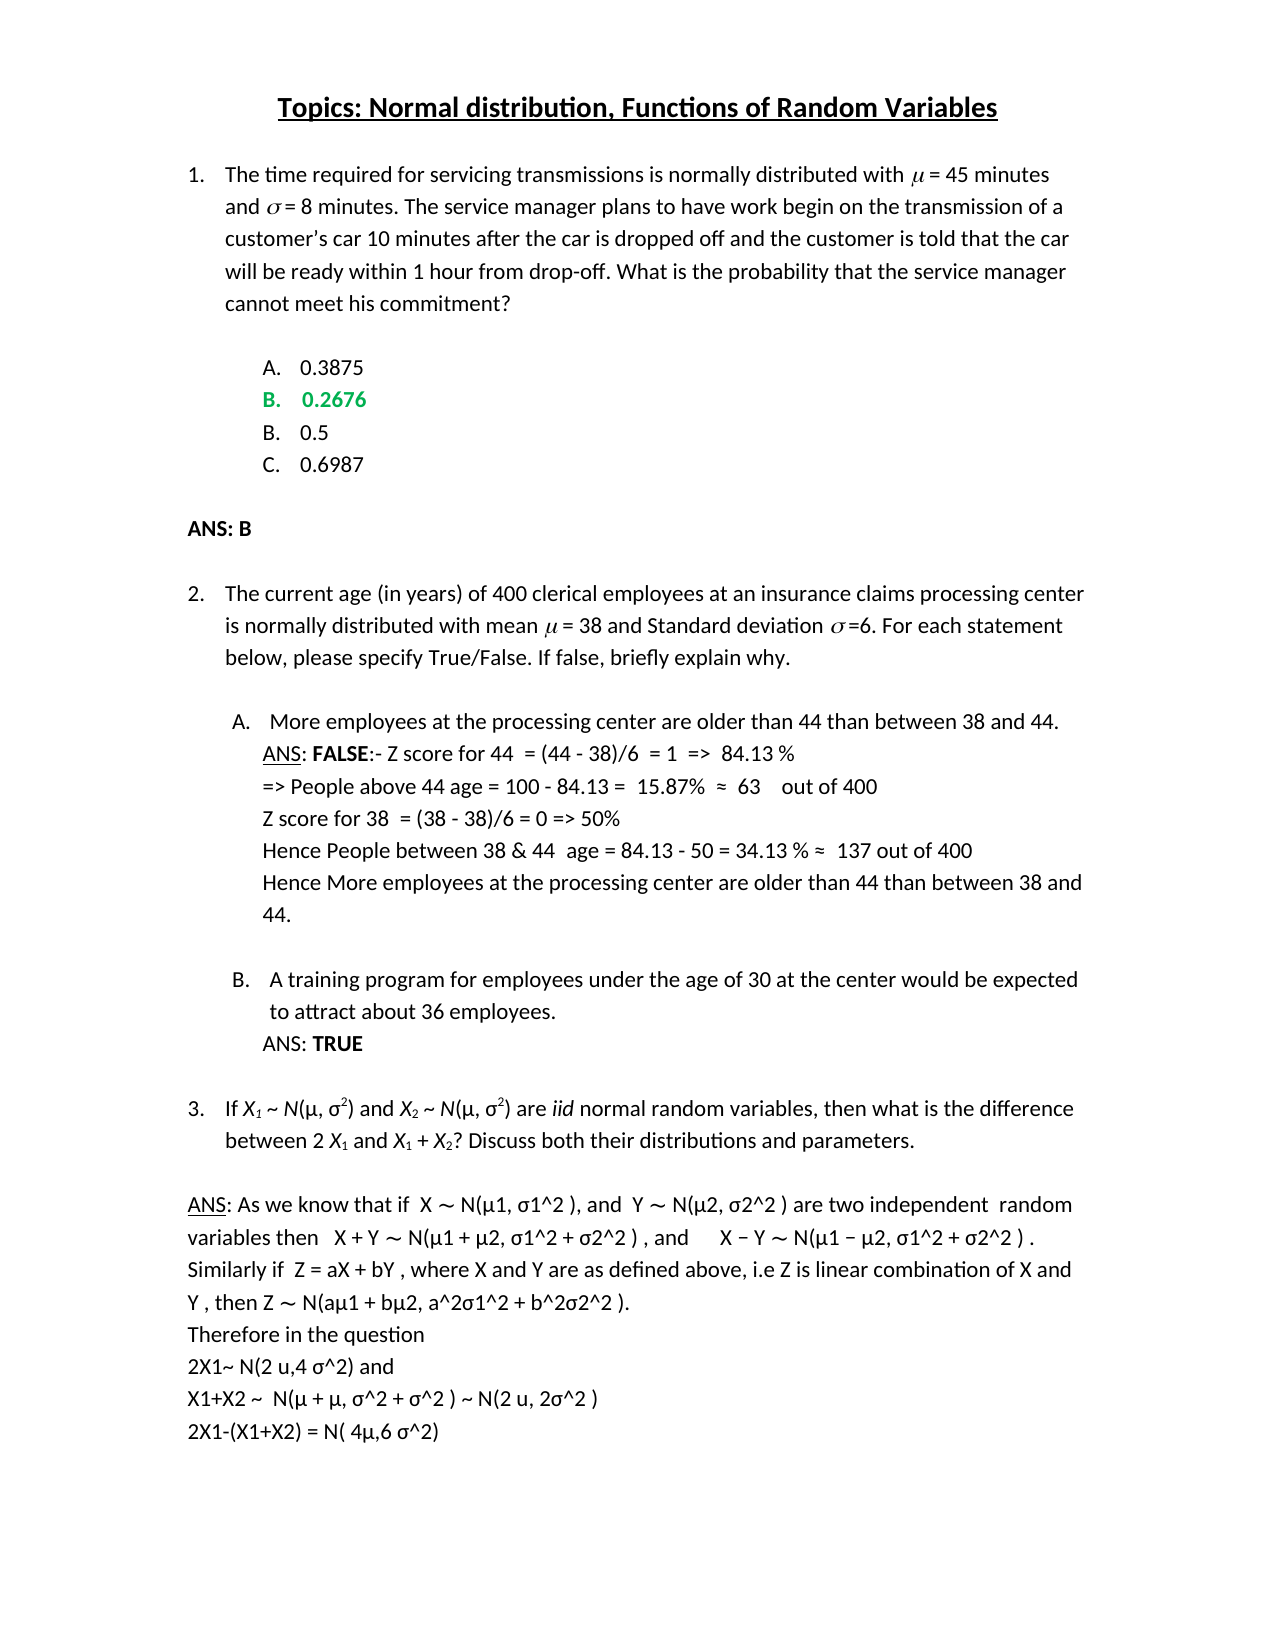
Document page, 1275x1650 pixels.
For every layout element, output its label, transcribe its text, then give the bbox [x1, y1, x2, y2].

list The time required for servicing transmissions is normally distributed with = 45 minutes and = 8 minutes. The service manager plans to have work begin on the transmission of a customer’s car 10 minutes after the car is dropped off and the customer is told that the car will be ready within 1 hour from drop-off. What is the probability that the service manager cannot meet his commitment? [187, 160, 1087, 317]
text ANS: TRUE [262, 1029, 1087, 1057]
text ANS: As we know that if X ∼ N(µ1, σ1^2 ), and Y ∼ N(µ2, σ2^2 ) are two independent random variables then X + Y ∼ N(µ1 + µ2, σ1^2 + σ2^2 ) , and X − Y ∼ N(µ1 − µ2, σ1^2 + σ2^2 ) . [187, 1190, 1087, 1251]
list More employees at the processing center are older than 44 than between 38 and 44. [232, 707, 1087, 735]
text Hence More employees at the processing center are older than 44 than between 38 and 44. [262, 868, 1087, 928]
text Z score for 38 = (38 - 38)/6 = 0 => 50% [262, 804, 1087, 832]
list 0.6987 [262, 450, 1087, 478]
text => People above 44 age = 100 - 84.13 = 15.87% ≈ 63 out of 400 [262, 772, 1087, 800]
list 0.3875 [262, 353, 1087, 381]
list The current age (in years) of 400 clerical employees at an insurance claims processing center is normally distributed with mean = 38 and Standard deviation =6. For each statement below, please specify True/False. If false, briefly explain why. [187, 579, 1087, 671]
text 2X1-(X1+X2) = N( 4µ,6 σ^2) [187, 1417, 1087, 1445]
list If X1 ~ N(μ, σ2) and X2 ~ N(μ, σ2) are iid normal random variables, then what is the difference between 2 X1 and X1 + X2? Discuss both their distributions and parameters. [187, 1094, 1087, 1154]
list 0.5 [262, 418, 1087, 446]
text 2X1~ N(2 u,4 σ^2) and [187, 1352, 1087, 1380]
text ANS: B [187, 514, 1087, 542]
list A training program for employees under the age of 30 at the center would be expected to attract about 36 employees. [232, 965, 1087, 1025]
text X1+X2 ~ N(µ + µ, σ^2 + σ^2 ) ~ N(2 u, 2σ^2 ) [187, 1384, 1087, 1413]
text B. 0.2676 [262, 386, 1087, 413]
text ANS: FALSE:- Z score for 44 = (44 - 38)/6 = 1 => 84.13 % [262, 739, 1087, 768]
text Therefore in the question [187, 1320, 1087, 1348]
text Topics: Normal distribution, Functions of Random Variables [187, 89, 1087, 124]
text Similarly if Z = aX + bY , where X and Y are as defined above, i.e Z is linear combination of X and Y , then Z ∼ N(aµ1 + bµ2, a^2σ1^2 + b^2σ2^2 ). [187, 1255, 1087, 1316]
text Hence People between 38 & 44 age = 84.13 - 50 = 34.13 % ≈ 137 out of 400 [262, 836, 1087, 864]
